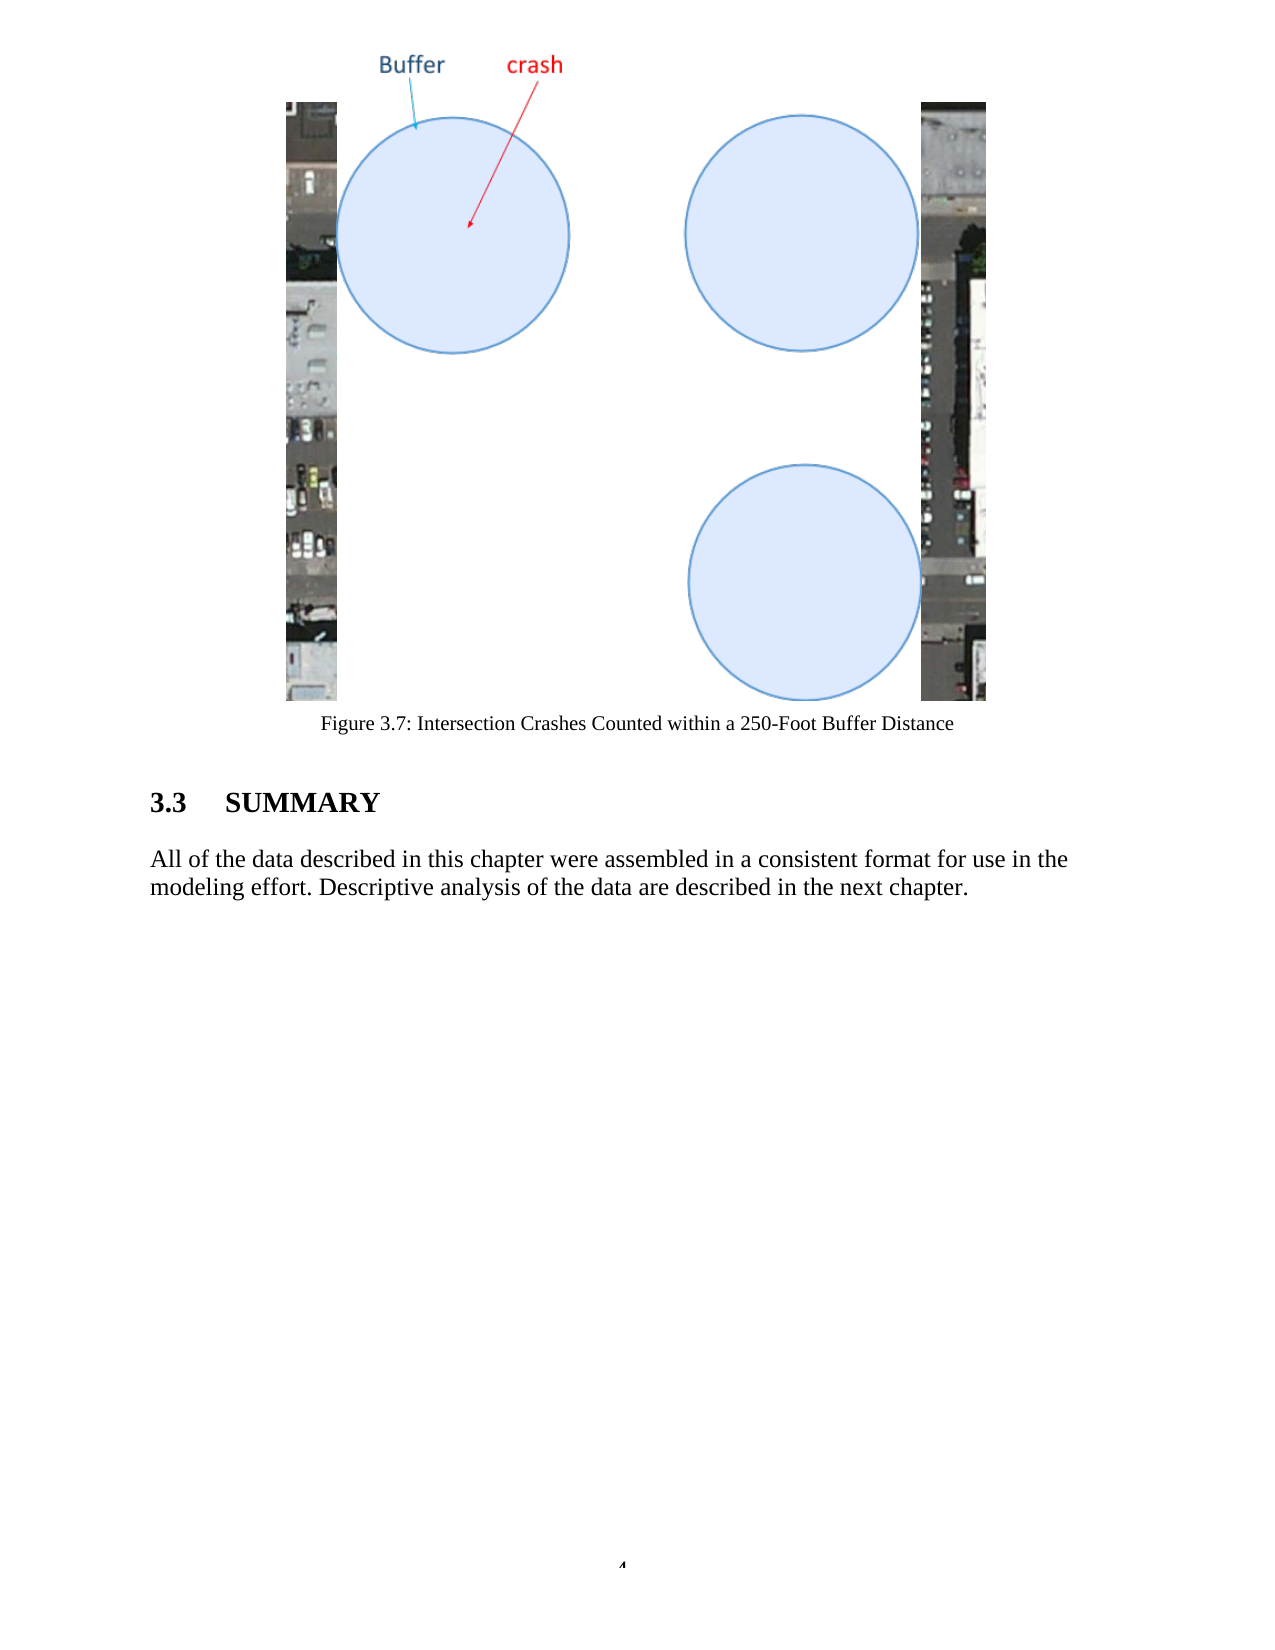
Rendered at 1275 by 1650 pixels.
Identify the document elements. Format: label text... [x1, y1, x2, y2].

subtitle SUMMARY [150, 786, 1275, 819]
text All of the data described in this chapter were assembled in a consistent format for use in the modeling effort. Descriptive analysis of the data are described in the next chapter. [150, 844, 1071, 901]
text Figure 3.7: Intersection Crashes Counted within a 250-Foot Buffer Distance [320, 711, 1275, 735]
picture [286, 43, 986, 701]
